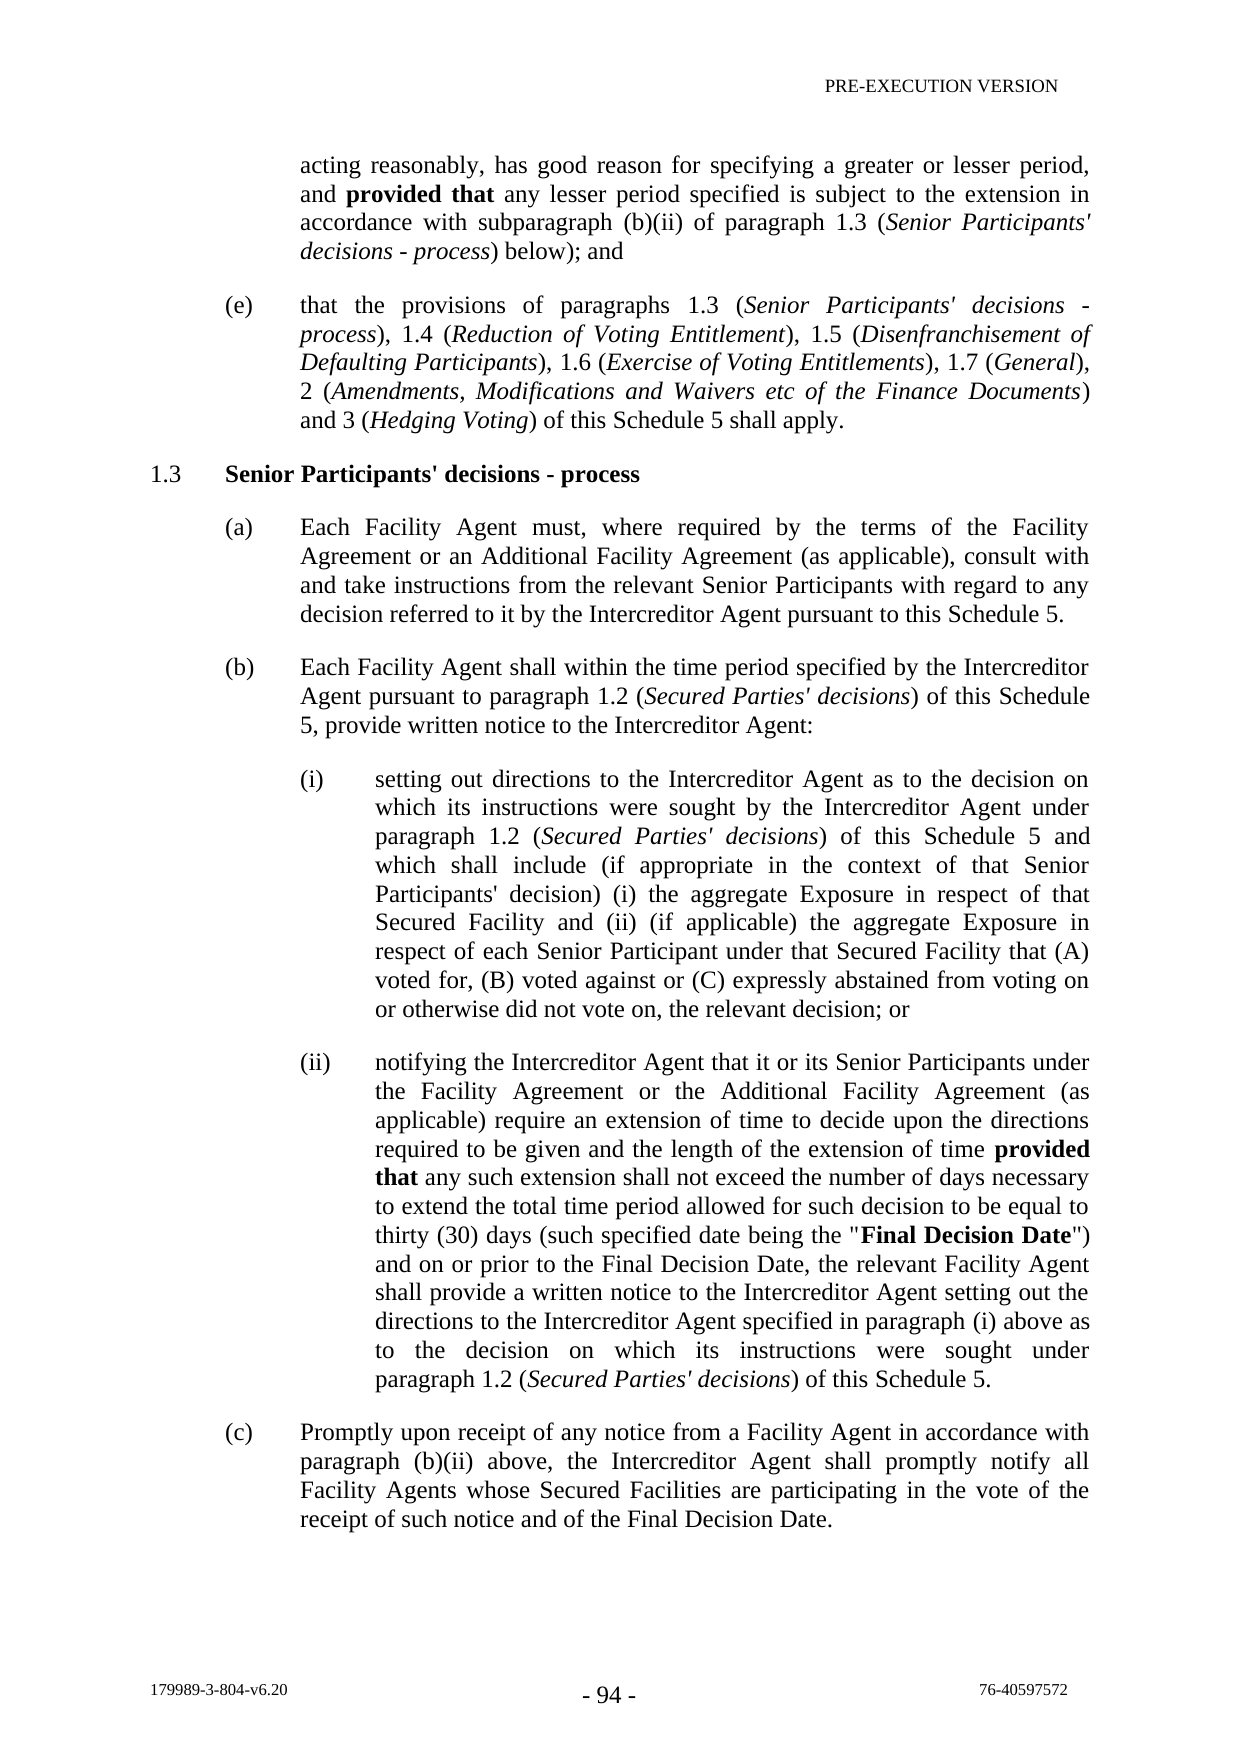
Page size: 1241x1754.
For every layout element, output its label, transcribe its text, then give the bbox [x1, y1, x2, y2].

text Each Facility Agent shall within the time period specified by the Intercreditor Agent pursuant to paragraph ‎1.2 (Secured Parties' decisions) of this ‎Schedule 5, provide written notice to the Intercreditor Agent: [225, 652, 1090, 739]
text that the provisions of paragraphs ‎1.3 (Senior Participants' decisions - process), ‎1.4 (Reduction of Voting Entitlement), ‎1.5 (Disenfranchisement of Defaulting Participants), ‎1.6 (Exercise of Voting Entitlements), ‎1.7 (General), ‎2 (Amendments, Modifications and Waivers etc of the Finance Documents) and ‎3 (Hedging Voting) of this ‎Schedule 5 shall apply. [225, 290, 1090, 434]
text Senior Participants' decisions - process [150, 459, 1090, 487]
text setting out directions to the Intercreditor Agent as to the decision on which its instructions were sought by the Intercreditor Agent under paragraph ‎1.2 (Secured Parties' decisions) of this ‎Schedule 5 and which shall include (if appropriate in the context of that Senior Participants' decision) (i) the aggregate Exposure in respect of that Secured Facility and (ii) (if applicable) the aggregate Exposure in respect of each Senior Participant under that Secured Facility that (A) voted for, (B) voted against or (C) expressly abstained from voting on or otherwise did not vote on, the relevant decision; or [300, 764, 1090, 1022]
text Each Facility Agent must, where required by the terms of the Facility Agreement or an Additional Facility Agreement (as applicable), consult with and take instructions from the relevant Senior Participants with regard to any decision referred to it by the Intercreditor Agent pursuant to this ‎Schedule 5. [225, 512, 1090, 627]
text notifying the Intercreditor Agent that it or its Senior Participants under the Facility Agreement or the Additional Facility Agreement (as applicable) require an extension of time to decide upon the directions required to be given and the length of the extension of time provided that any such extension shall not exceed the number of days necessary to extend the total time period allowed for such decision to be equal to thirty (30) days (such specified date being the "Final Decision Date") and on or prior to the Final Decision Date, the relevant Facility Agent shall provide a written notice to the Intercreditor Agent setting out the directions to the Intercreditor Agent specified in paragraph ‎(i) above as to the decision on which its instructions were sought under paragraph ‎1.2 (Secured Parties' decisions) of this ‎Schedule 5. [300, 1047, 1090, 1392]
text Promptly upon receipt of any notice from a Facility Agent in accordance with paragraph ‎(b)‎(ii) above, the Intercreditor Agent shall promptly notify all Facility Agents whose Secured Facilities are participating in the vote of the receipt of such notice and of the Final Decision Date. [225, 1417, 1090, 1532]
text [225, 150, 1090, 265]
